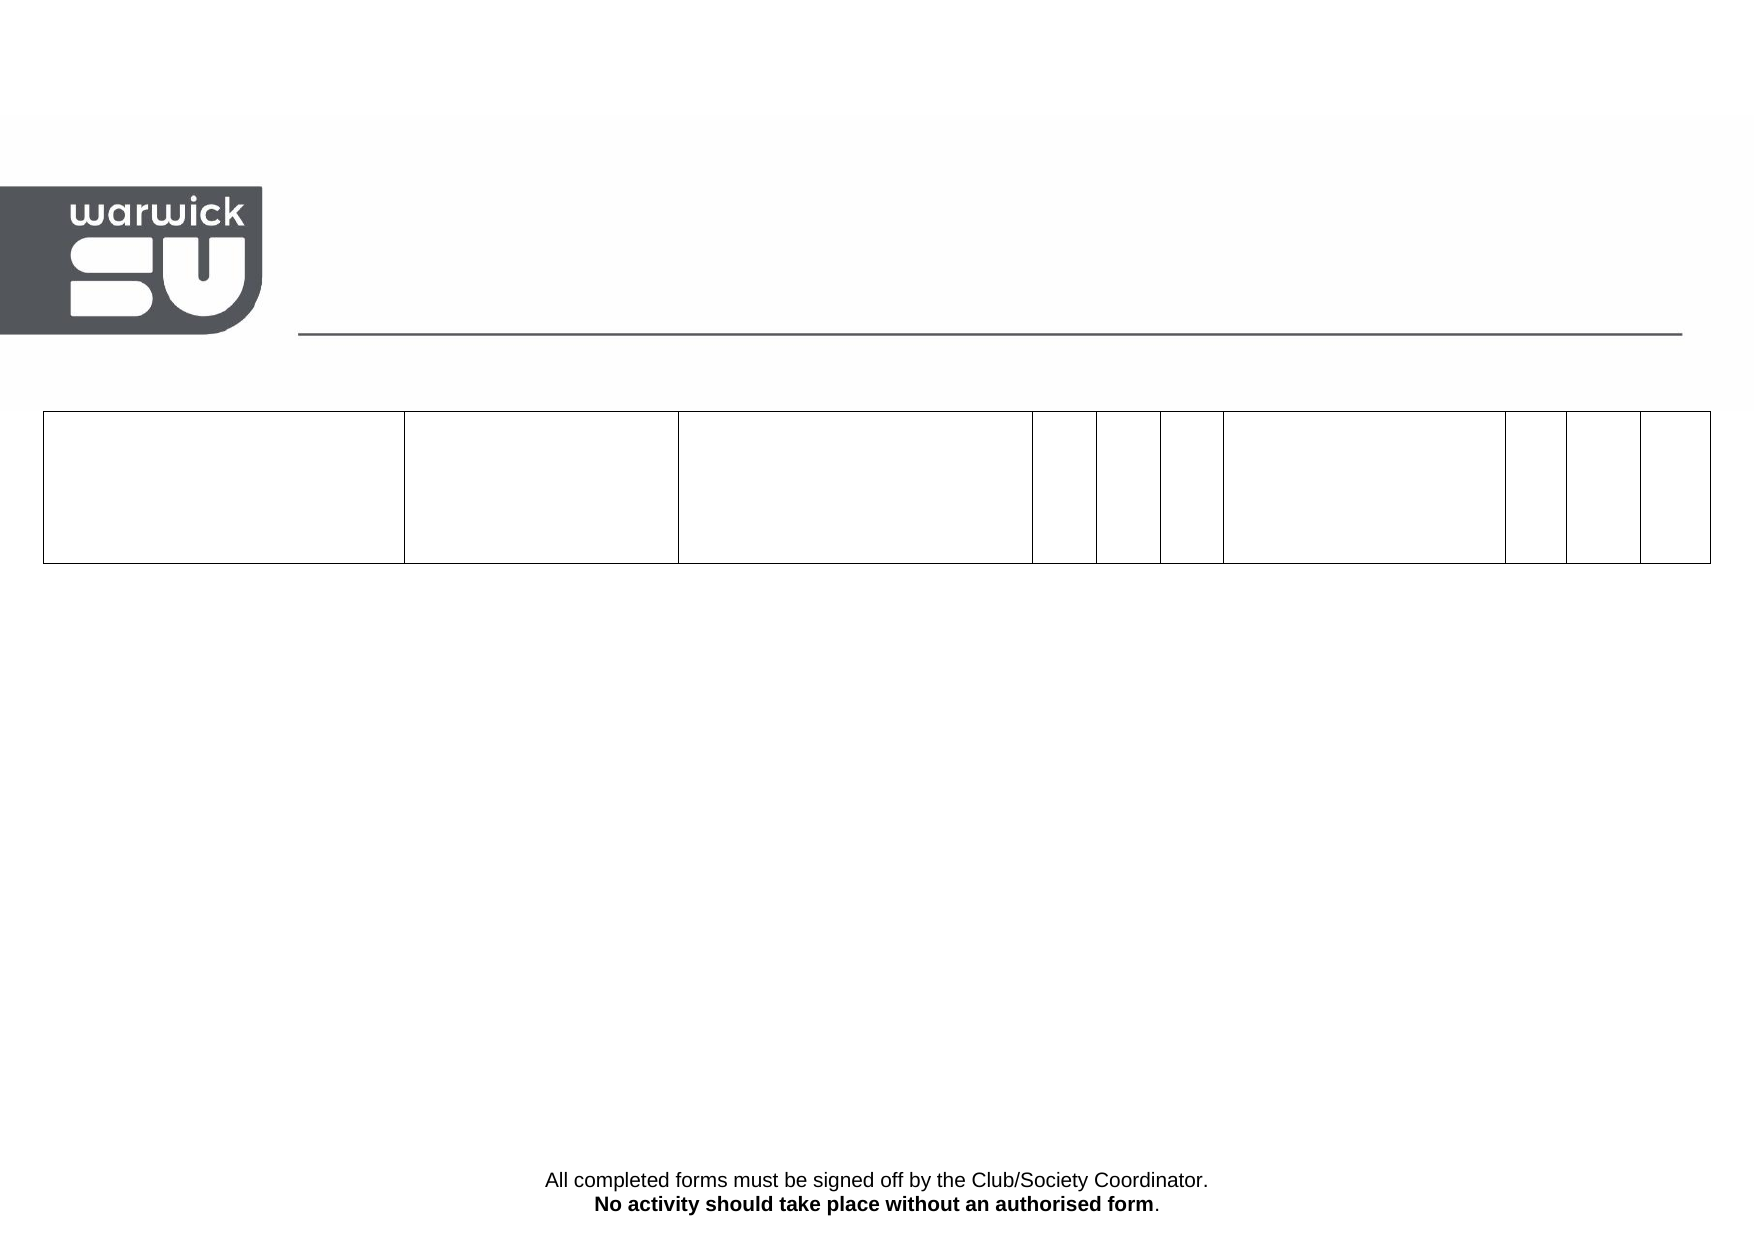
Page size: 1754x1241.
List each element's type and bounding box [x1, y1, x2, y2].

table_cell [44, 412, 404, 563]
table_cell [1641, 412, 1710, 563]
table_cell [1161, 412, 1223, 563]
table_cell [679, 412, 1032, 563]
table_cell [1567, 412, 1640, 563]
picture [0, 115, 1754, 411]
table_cell [1097, 412, 1160, 563]
table_cell [1506, 412, 1566, 563]
table_cell [1033, 412, 1096, 563]
table_cell [1224, 412, 1505, 563]
table_cell [405, 412, 678, 563]
